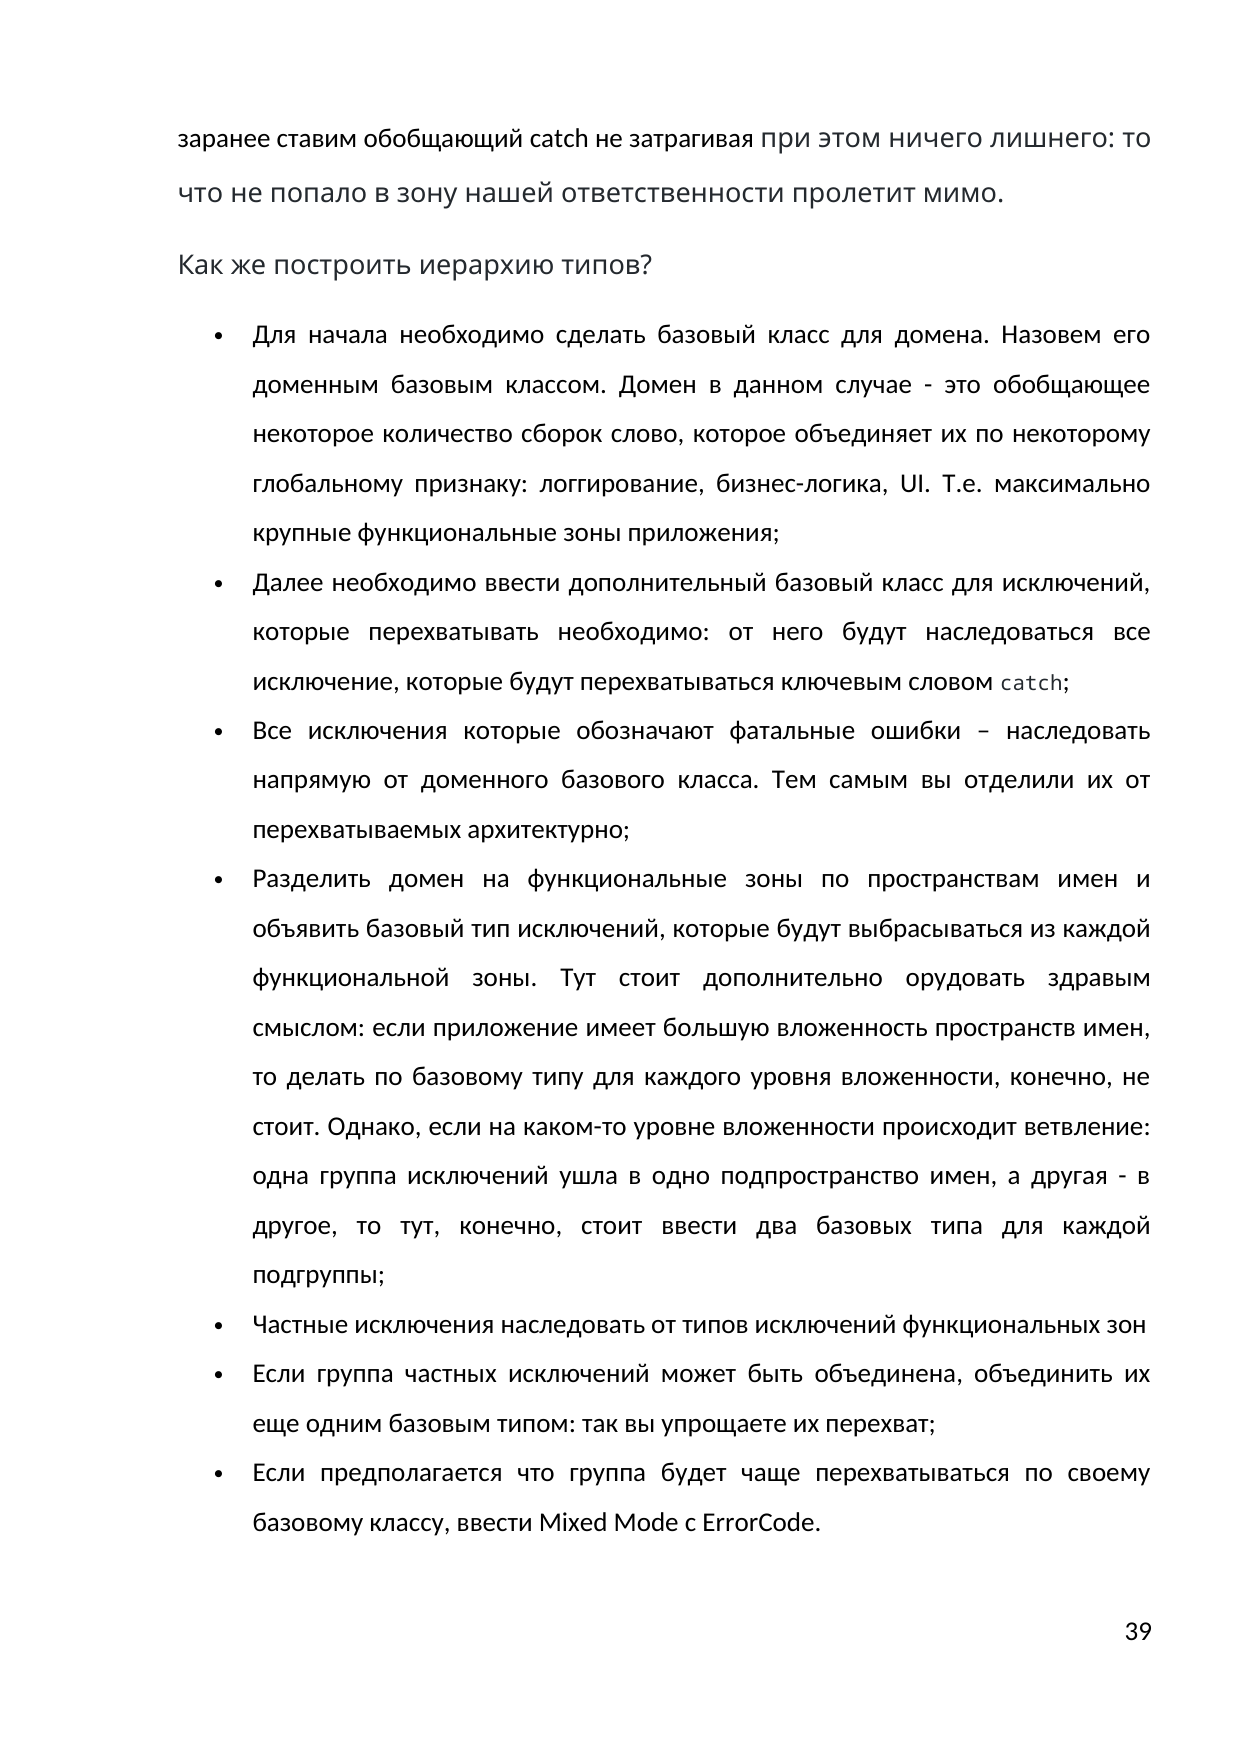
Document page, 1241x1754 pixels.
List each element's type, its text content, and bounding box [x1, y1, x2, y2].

list Частные исключения наследовать от типов исключений функциональных зон [215, 1307, 1152, 1340]
list Разделить домен на функциональные зоны по пространствам имен и объявить базовый тип исключений, которые будут выбрасываться из каждой функциональной зоны. Тут стоит дополнительно орудовать здравым смыслом: если приложение имеет большую вложенность пространств имен, то делать по базовому типу для каждого уровня вложенности, конечно, не стоит. Однако, если на каком-то уровне вложенности происходит ветвление: одна группа исключений ушла в одно подпространство имен, а другая - в другое, то тут, конечно, стоит ввести два базовых типа для каждой подгруппы; [215, 862, 1152, 1291]
list Все исключения которые обозначают фатальные ошибки – наследовать напрямую от доменного базового класса. Тем самым вы отделили их от перехватываемых архитектурно; [215, 713, 1152, 845]
list Если группа частных исключений может быть объединена, объединить их еще одним базовым типом: так вы упрощаете их перехват; [215, 1356, 1152, 1439]
text Как же построить иерархию типов? [177, 245, 1152, 282]
list Если предполагается что группа будет чаще перехватываться по своему базовому классу, ввести Mixed Mode c ErrorCode. [215, 1455, 1152, 1538]
list Для начала необходимо сделать базовый класс для домена. Назовем его доменным базовым классом. Домен в данном случае - это обобщающее некоторое количество сборок слово, которое объединяет их по некоторому глобальному признаку: логгирование, бизнес-логика, UI. Т.е. максимально крупные функциональные зоны приложения; [215, 317, 1152, 548]
list Далее необходимо ввести дополнительный базовый класс для исключений, которые перехватывать необходимо: от него будут наследоваться все исключение, которые будут перехватываться ключевым словом catch; [215, 565, 1152, 697]
